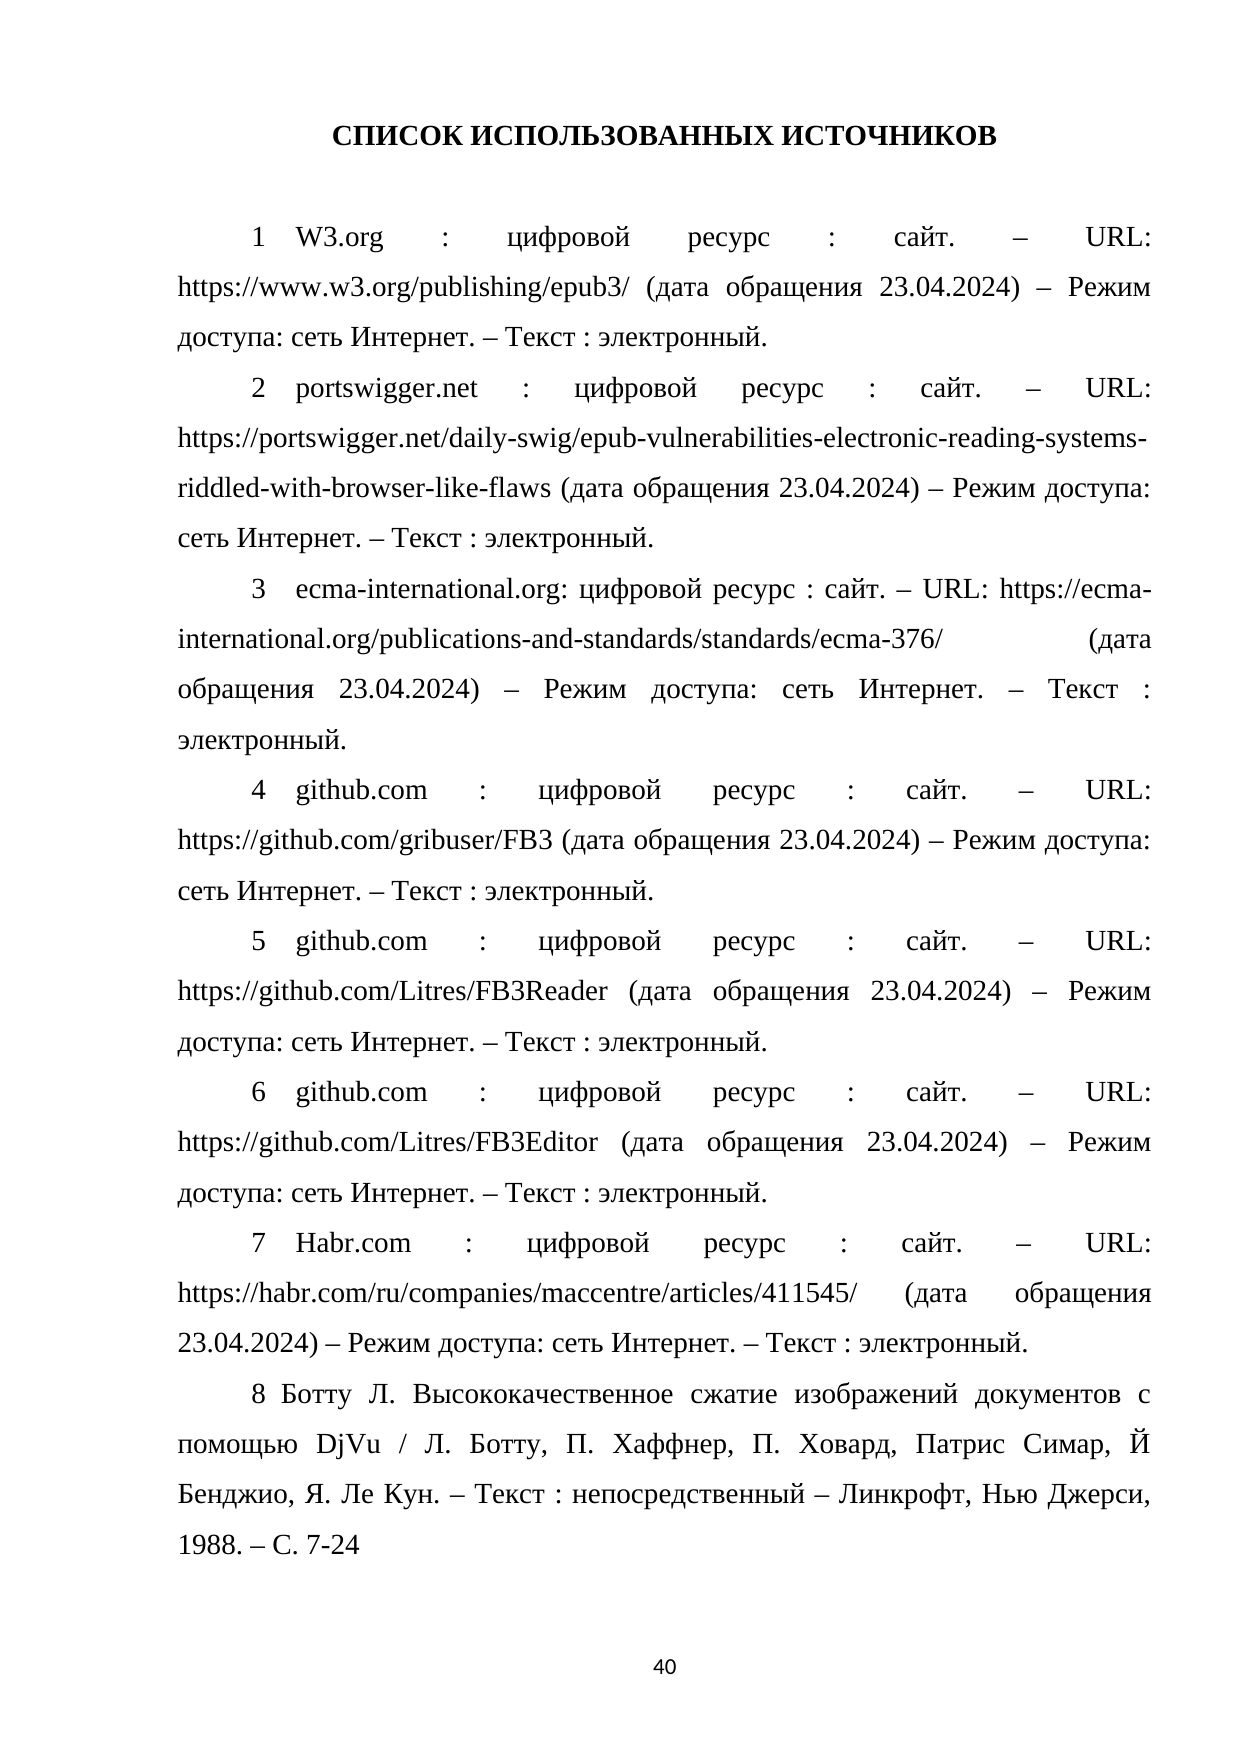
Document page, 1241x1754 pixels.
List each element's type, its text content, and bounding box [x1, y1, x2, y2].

list portswigger.net : цифровой ресурс : сайт. – URL: https://portswigger.net/daily-swig/epub-vulnerabilities-electronic-reading-systems-riddled-with-browser-like-flaws (дата обращения 23.04.2024) – Режим доступа: сеть Интернет. – Текст : электронный. [177, 370, 1152, 554]
list github.com : цифровой ресурс : сайт. – URL: https://github.com/Litres/FB3Reader (дата обращения 23.04.2024) – Режим доступа: сеть Интернет. – Текст : электронный. [177, 923, 1152, 1057]
list github.com : цифровой ресурс : сайт. – URL: https://github.com/Litres/FB3Editor (дата обращения 23.04.2024) – Режим доступа: сеть Интернет. – Текст : электронный. [177, 1074, 1152, 1208]
list Habr.com : цифровой ресурс : сайт. – URL: https://habr.com/ru/companies/maccentre/articles/411545/ (дата обращения 23.04.2024) – Режим доступа: сеть Интернет. – Текст : электронный. [177, 1225, 1152, 1359]
list Ботту Л. Высококачественное сжатие изображений документов с помощью DjVu / Л. Ботту, П. Хаффнер, П. Ховард, Патрис Симар, Й Бенджио, Я. Ле Кун. – Текст : непосредственный – Линкрофт, Нью Джерси, 1988. – С. 7-24 [177, 1376, 1152, 1560]
list ecma-international.org: цифровой ресурс : сайт. – URL: https://ecma-international.org/publications-and-standards/standards/ecma-376/ (дата обращения 23.04.2024) – Режим доступа: сеть Интернет. – Текст : электронный. [177, 571, 1152, 755]
list github.com : цифровой ресурс : сайт. – URL: https://github.com/gribuser/FB3 (дата обращения 23.04.2024) – Режим доступа: сеть Интернет. – Текст : электронный. [177, 772, 1152, 906]
text СПИСОК ИСПОЛЬЗОВАННЫХ ИСТОЧНИКОВ [177, 118, 1152, 152]
list W3.org : цифровой ресурс : сайт. – URL: https://www.w3.org/publishing/epub3/ (дата обращения 23.04.2024) – Режим доступа: сеть Интернет. – Текст : электронный. [177, 219, 1152, 353]
